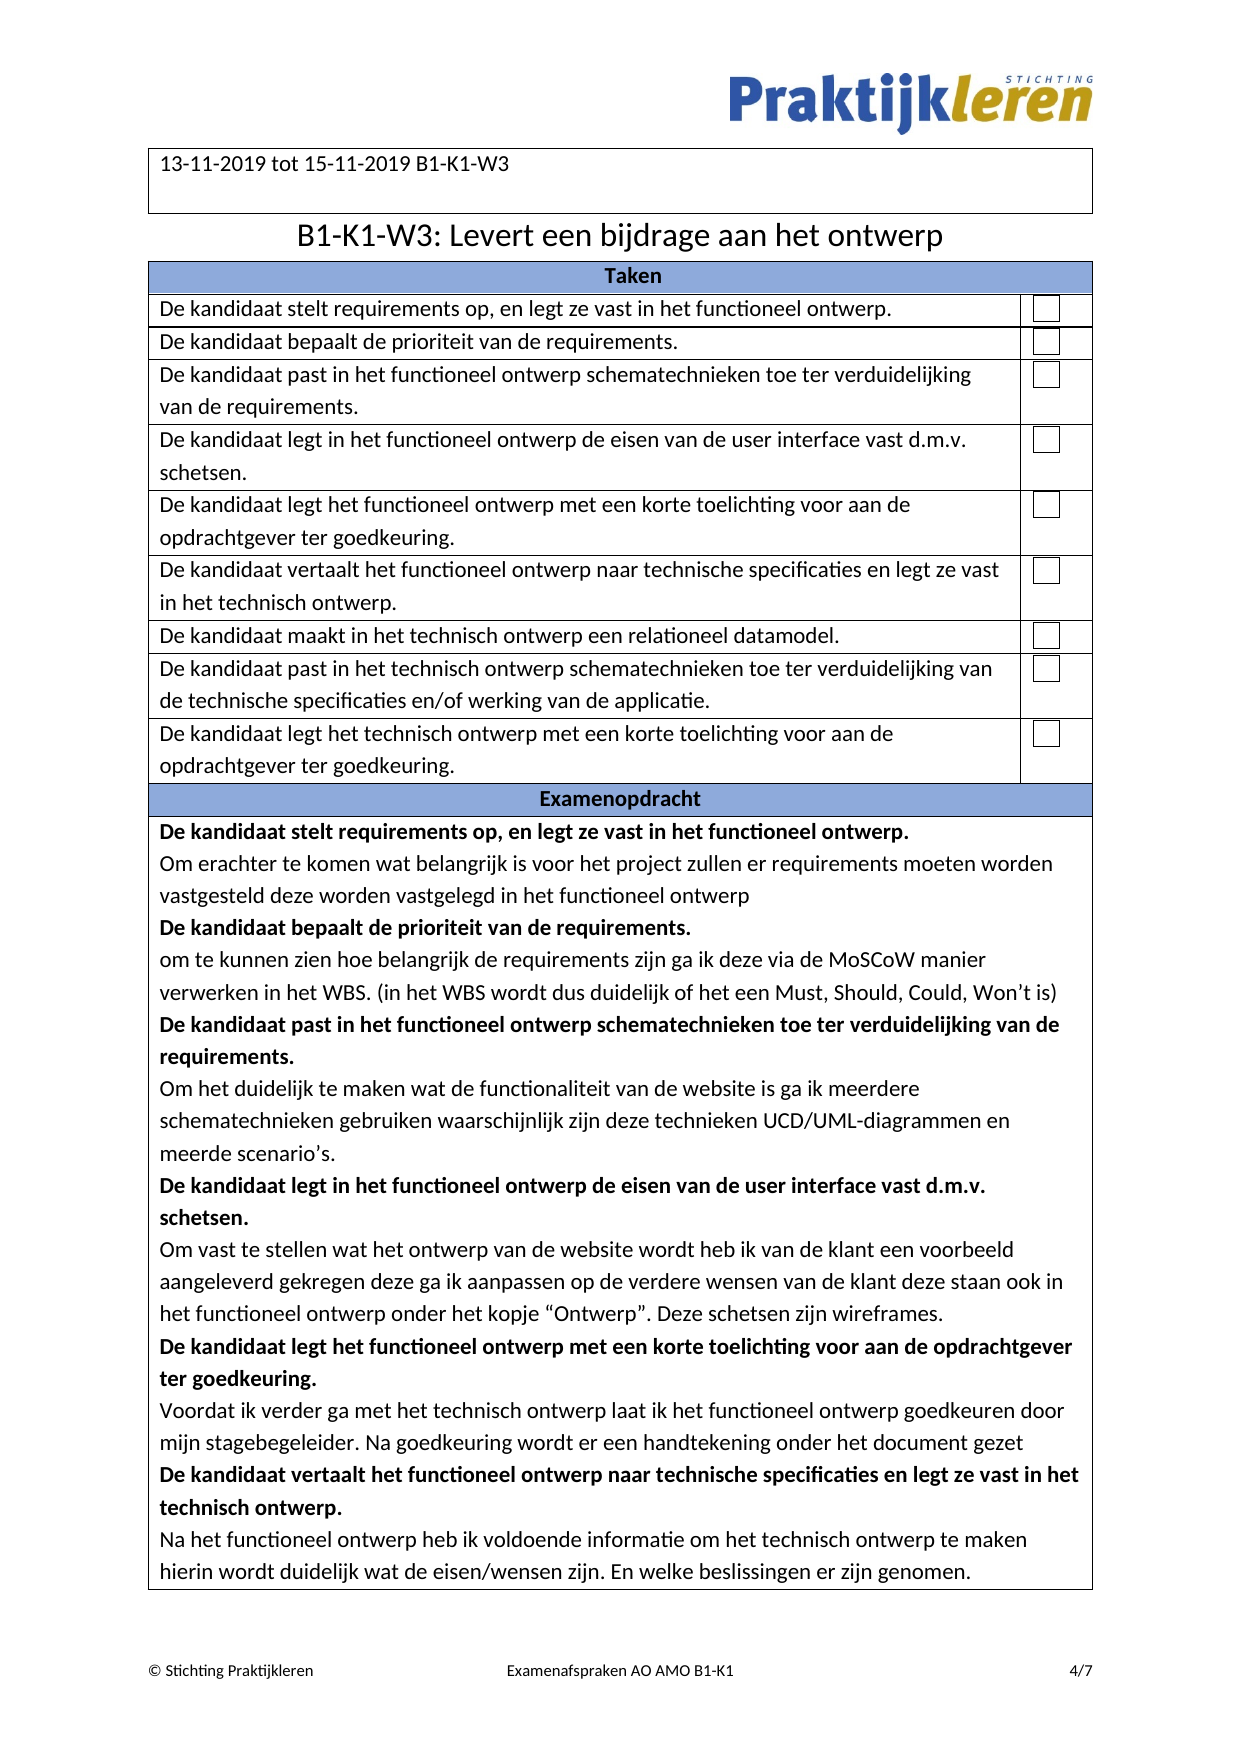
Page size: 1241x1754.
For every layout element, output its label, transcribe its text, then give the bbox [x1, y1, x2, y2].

table_cell [1021, 621, 1092, 653]
table_cell De kandidaat stelt requirements op, en legt ze vast in het functioneel ontwerp. [149, 295, 1020, 326]
table_cell [1021, 491, 1092, 554]
table_cell De kandidaat legt het technisch ontwerp met een korte toelichting voor aan de opdrachtgever ter goedkeuring. [149, 719, 1020, 783]
table_cell [1021, 328, 1092, 359]
table_cell De kandidaat vertaalt het functioneel ontwerp naar technische specificaties en legt ze vast in het technisch ontwerp. [149, 556, 1020, 620]
table_cell [1021, 425, 1092, 489]
table_cell [1021, 295, 1092, 326]
table_header Taken [149, 262, 1092, 293]
table_cell De kandidaat legt in het functioneel ontwerp de eisen van de user interface vast d.m.v. schetsen. [149, 425, 1020, 489]
table_cell [1021, 360, 1092, 424]
text B1-K1-W3: Levert een bijdrage aan het ontwerp [148, 214, 1093, 254]
table_cell [1021, 719, 1092, 783]
table_cell De kandidaat legt het functioneel ontwerp met een korte toelichting voor aan de opdrachtgever ter goedkeuring. [149, 491, 1020, 554]
table_cell Examenopdracht [149, 784, 1092, 816]
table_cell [149, 817, 1092, 1589]
table_cell [1021, 654, 1092, 718]
table_cell De kandidaat past in het technisch ontwerp schematechnieken toe ter verduidelijking van de technische specificaties en/of werking van de applicatie. [149, 654, 1020, 718]
table_cell De kandidaat bepaalt de prioriteit van de requirements. [149, 328, 1020, 359]
table_cell De kandidaat past in het functioneel ontwerp schematechnieken toe ter verduidelijking van de requirements. [149, 360, 1020, 424]
table_cell 13-11-2019 tot 15-11-2019 B1-K1-W3 [149, 149, 1092, 213]
table_cell [1021, 556, 1092, 620]
picture [730, 73, 1093, 135]
table_cell De kandidaat maakt in het technisch ontwerp een relationeel datamodel. [149, 621, 1020, 653]
